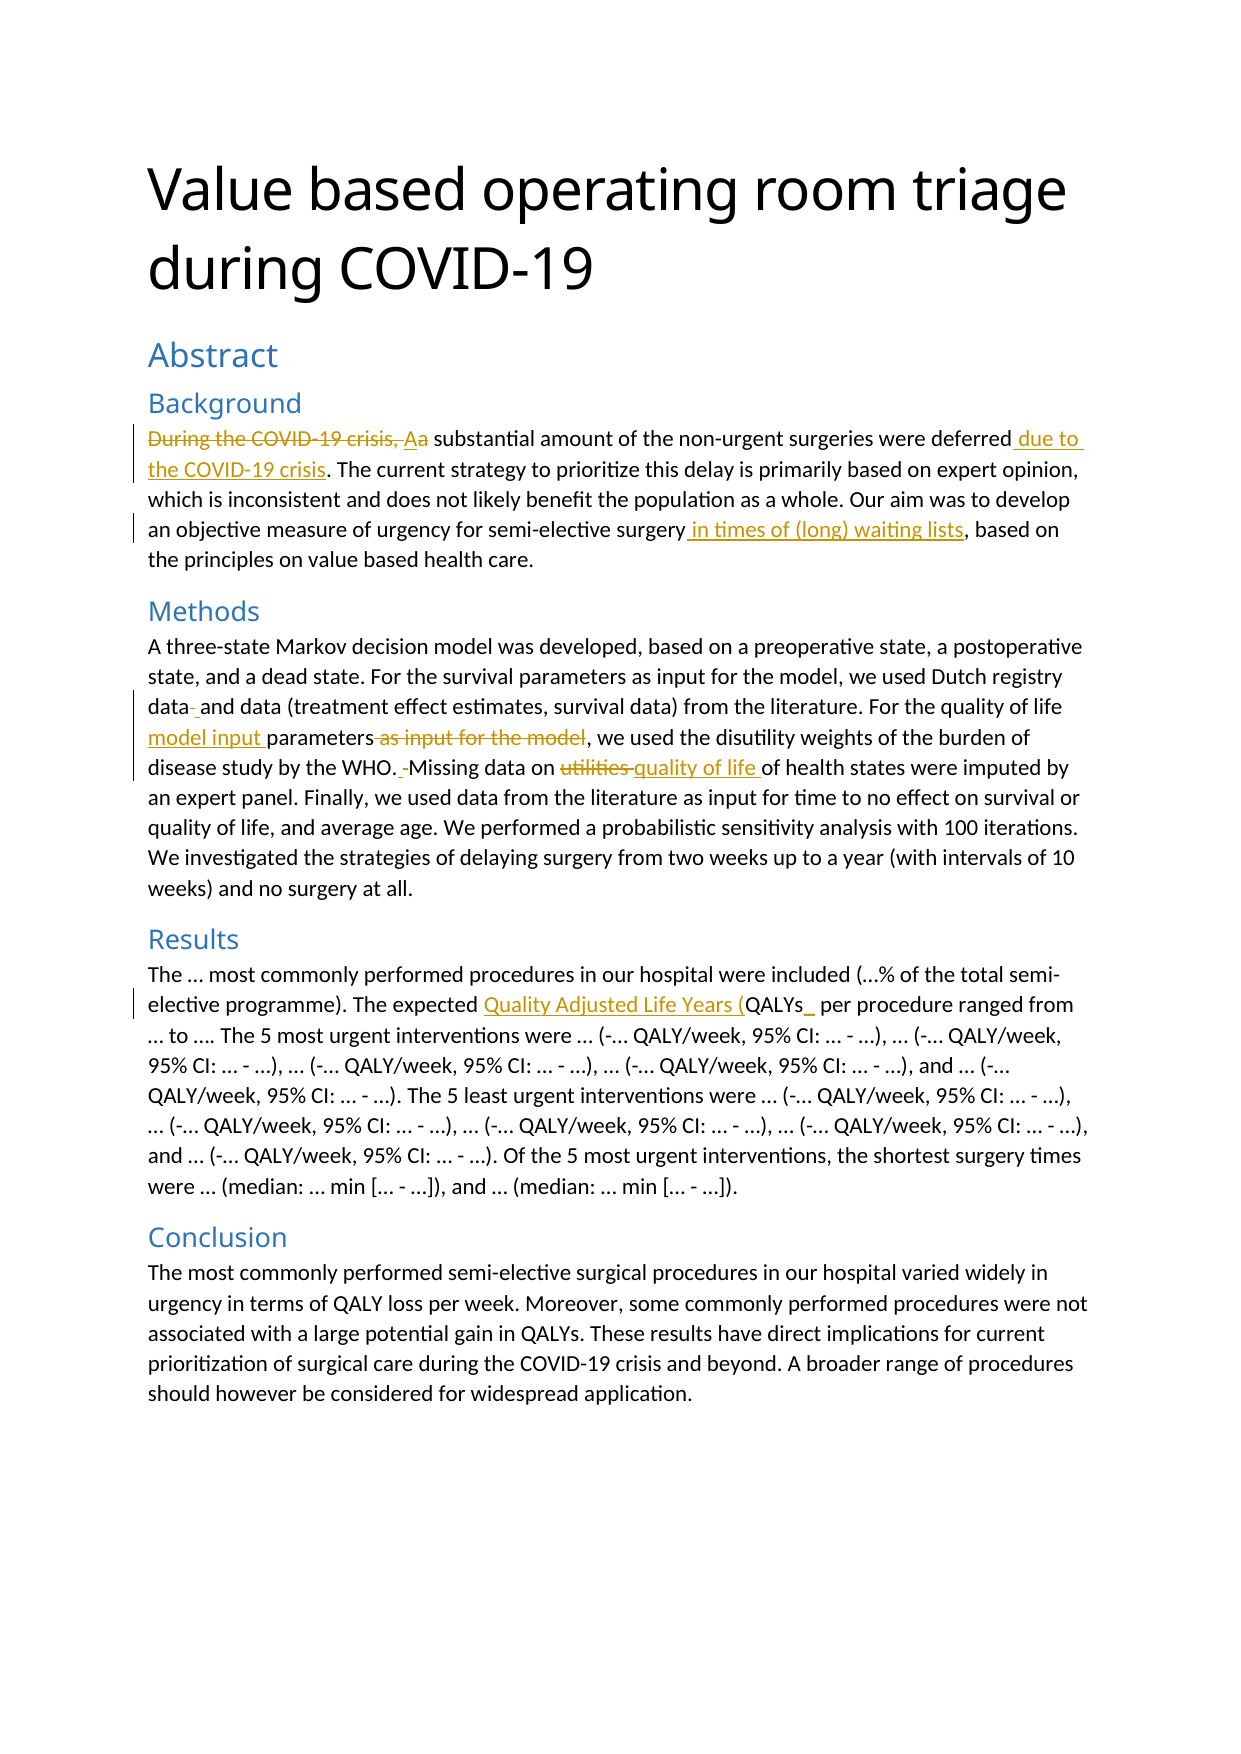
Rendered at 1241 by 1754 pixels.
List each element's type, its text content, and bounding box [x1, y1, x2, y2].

subtitle Results [148, 921, 1093, 957]
subtitle Methods [148, 592, 1093, 629]
title Value based operating room triage during COVID-19 [148, 148, 1093, 307]
text A three-state Markov decision model was developed, based on a preoperative state, a postoperative state, and a dead state. For the survival parameters as input for the model, we used Dutch registry dataand data (treatment effect estimates, survival data) from the literature. For the quality of life parameters, we used the disutility weights of the burden of disease study by the WHO.Missing data on of health states were imputed by an expert panel. Finally, we used data from the literature as input for time to no effect on survival or quality of life, and average age. We performed a probabilistic sensitivity analysis with 100 iterations. We investigated the strategies of delaying surgery from two weeks up to a year (with intervals of 10 weeks) and no surgery at all. [148, 632, 1093, 902]
text The most commonly performed semi-elective surgical procedures in our hospital varied widely in urgency in terms of QALY loss per week. Moreover, some commonly performed procedures were not associated with a large potential gain in QALYs. These results have direct implications for current prioritization of surgical care during the COVID-19 crisis and beyond. A broader range of procedures should however be considered for widespread application. [148, 1258, 1093, 1407]
subtitle Conclusion [148, 1219, 1093, 1256]
subtitle Background [148, 385, 1093, 422]
text The … most commonly performed procedures in our hospital were included (…% of the total semi-elective programme). The expected QALYs per procedure ranged from … to …. The 5 most urgent interventions were … (-… QALY/week, 95% CI: … - …), … (-… QALY/week, 95% CI: … - …), … (-… QALY/week, 95% CI: … - …), … (-… QALY/week, 95% CI: … - …), and … (-… QALY/week, 95% CI: … - …). The 5 least urgent interventions were … (-… QALY/week, 95% CI: … - …), … (-… QALY/week, 95% CI: … - …), … (-… QALY/week, 95% CI: … - …), … (-… QALY/week, 95% CI: … - …), and … (-… QALY/week, 95% CI: … - …). Of the 5 most urgent interventions, the shortest surgery times were … (median: … min [… - …]), and … (median: … min [… - …]). [148, 960, 1093, 1200]
text substantial amount of the non-urgent surgeries were deferred. The current strategy to prioritize this delay is primarily based on expert opinion, which is inconsistent and does not likely benefit the population as a whole. Our aim was to develop an objective measure of urgency for semi-elective surgery, based on the principles on value based health care. [148, 424, 1093, 573]
subtitle Abstract [148, 332, 1093, 377]
